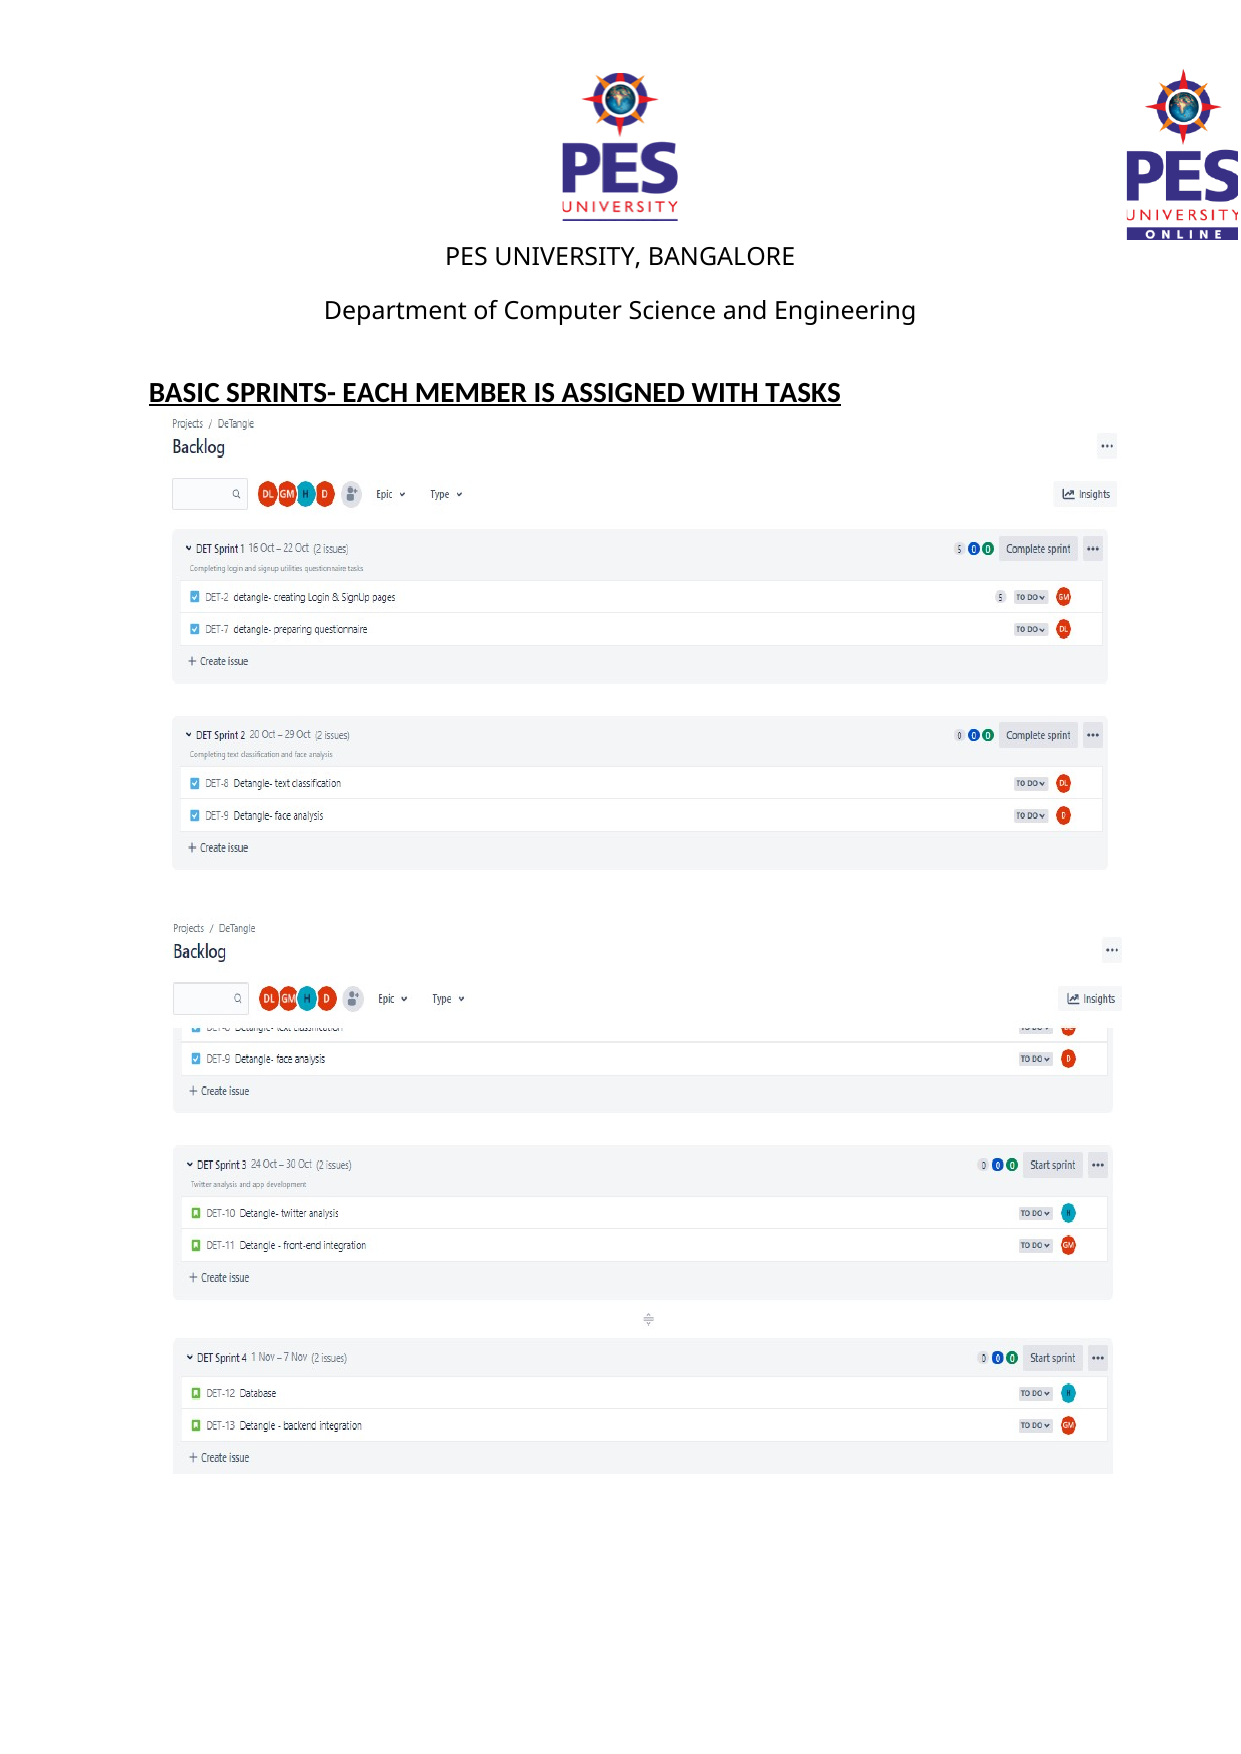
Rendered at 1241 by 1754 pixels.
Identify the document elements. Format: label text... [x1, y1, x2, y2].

picture [1125, 68, 1238, 238]
picture [149, 412, 1122, 879]
picture [562, 73, 678, 221]
picture [149, 909, 1122, 1474]
